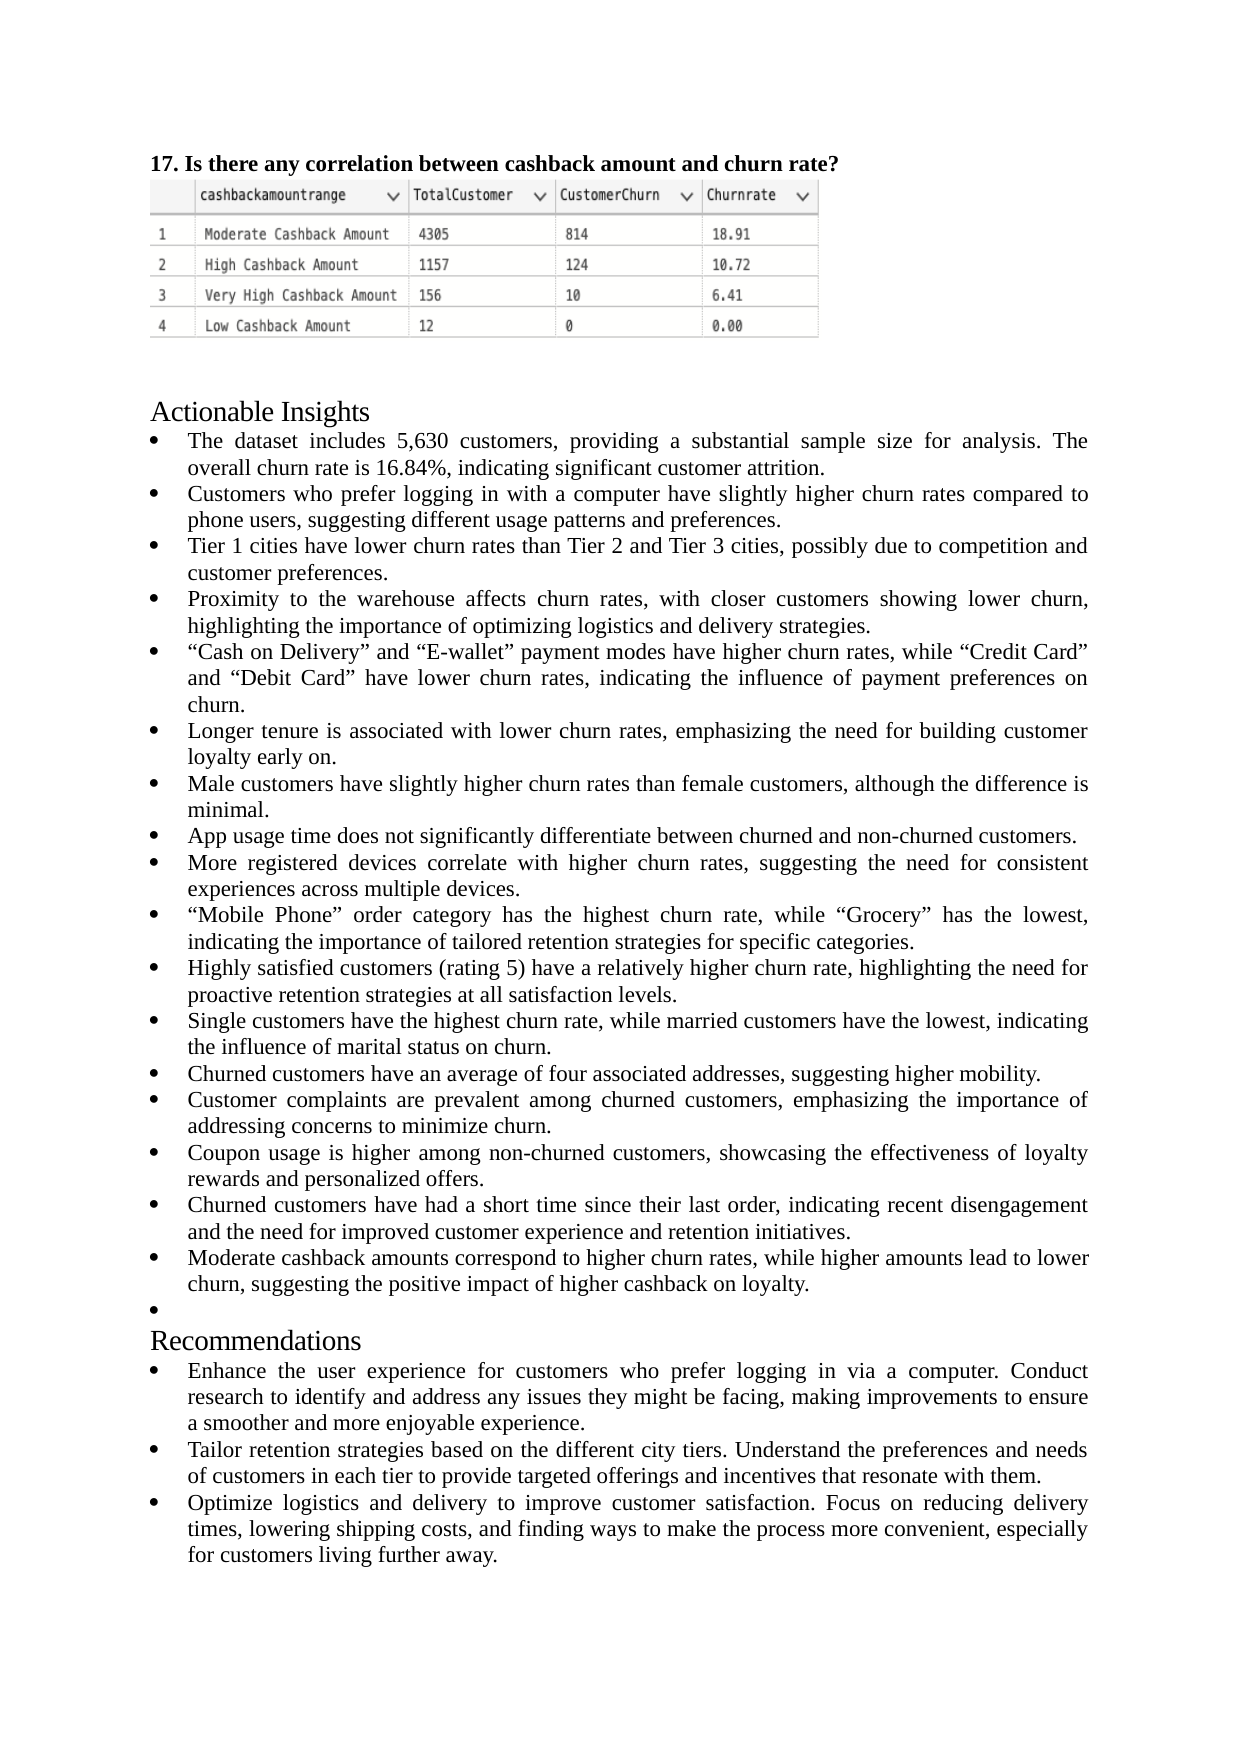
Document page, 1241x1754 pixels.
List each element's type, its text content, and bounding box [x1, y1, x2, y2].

text Recommendations [150, 1323, 1090, 1357]
list Churned customers have had a short time since their last order, indicating recent disengagement and the need for improved customer experience and retention initiatives. [150, 1191, 1090, 1244]
picture [150, 176, 822, 341]
text Actionable Insights [150, 394, 1090, 427]
list Churned customers have an average of four associated addresses, suggesting higher mobility. [150, 1060, 1090, 1086]
list More registered devices correlate with higher churn rates, suggesting the need for consistent experiences across multiple devices. [150, 849, 1090, 902]
list Tier 1 cities have lower churn rates than Tier 2 and Tier 3 cities, possibly due to competition and customer preferences. [150, 533, 1090, 585]
text 17. Is there any correlation between cashback amount and churn rate? [150, 150, 1090, 176]
list Longer tenure is associated with lower churn rates, emphasizing the need for building customer loyalty early on. [150, 717, 1090, 770]
list Proximity to the warehouse affects churn rates, with closer customers showing lower churn, highlighting the importance of optimizing logistics and delivery strategies. [150, 585, 1090, 638]
list Customers who prefer logging in with a computer have slightly higher churn rates compared to phone users, suggesting different usage patterns and preferences. [150, 480, 1090, 533]
list Customer complaints are prevalent among churned customers, emphasizing the importance of addressing concerns to minimize churn. [150, 1086, 1090, 1139]
list Coupon usage is higher among non-churned customers, showcasing the effectiveness of loyalty rewards and personalized offers. [150, 1139, 1090, 1191]
list App usage time does not significantly differentiate between churned and non-churned customers. [150, 822, 1090, 849]
list Moderate cashback amounts correspond to higher churn rates, while higher amounts lead to lower churn, suggesting the positive impact of higher cashback on loyalty. [150, 1244, 1090, 1297]
list Highly satisfied customers (rating 5) have a relatively higher churn rate, highlighting the need for proactive retention strategies at all satisfaction levels. [150, 954, 1090, 1007]
list Optimize logistics and delivery to improve customer satisfaction. Focus on reducing delivery times, lowering shipping costs, and finding ways to make the process more convenient, especially for customers living further away. [150, 1488, 1090, 1568]
list The dataset includes 5,630 customers, providing a substantial sample size for analysis. The overall churn rate is 16.84%, indicating significant customer attrition. [150, 427, 1090, 480]
list Enhance the user experience for customers who prefer logging in via a computer. Conduct research to identify and address any issues they might be facing, making improvements to ensure a smoother and more enjoyable experience. [150, 1357, 1090, 1436]
list Male customers have slightly higher churn rates than female customers, although the difference is minimal. [150, 770, 1090, 822]
list “Cash on Delivery” and “E-wallet” payment modes have higher churn rates, while “Credit Card” and “Debit Card” have lower churn rates, indicating the influence of payment preferences on churn. [150, 638, 1090, 717]
list Single customers have the highest churn rate, while married customers have the lowest, indicating the influence of marital status on churn. [150, 1007, 1090, 1060]
list Tailor retention strategies based on the different city tiers. Understand the preferences and needs of customers in each tier to provide targeted offerings and incentives that resonate with them. [150, 1436, 1090, 1488]
list “Mobile Phone” order category has the highest churn rate, while “Grocery” has the lowest, indicating the importance of tailored retention strategies for specific categories. [150, 902, 1090, 954]
